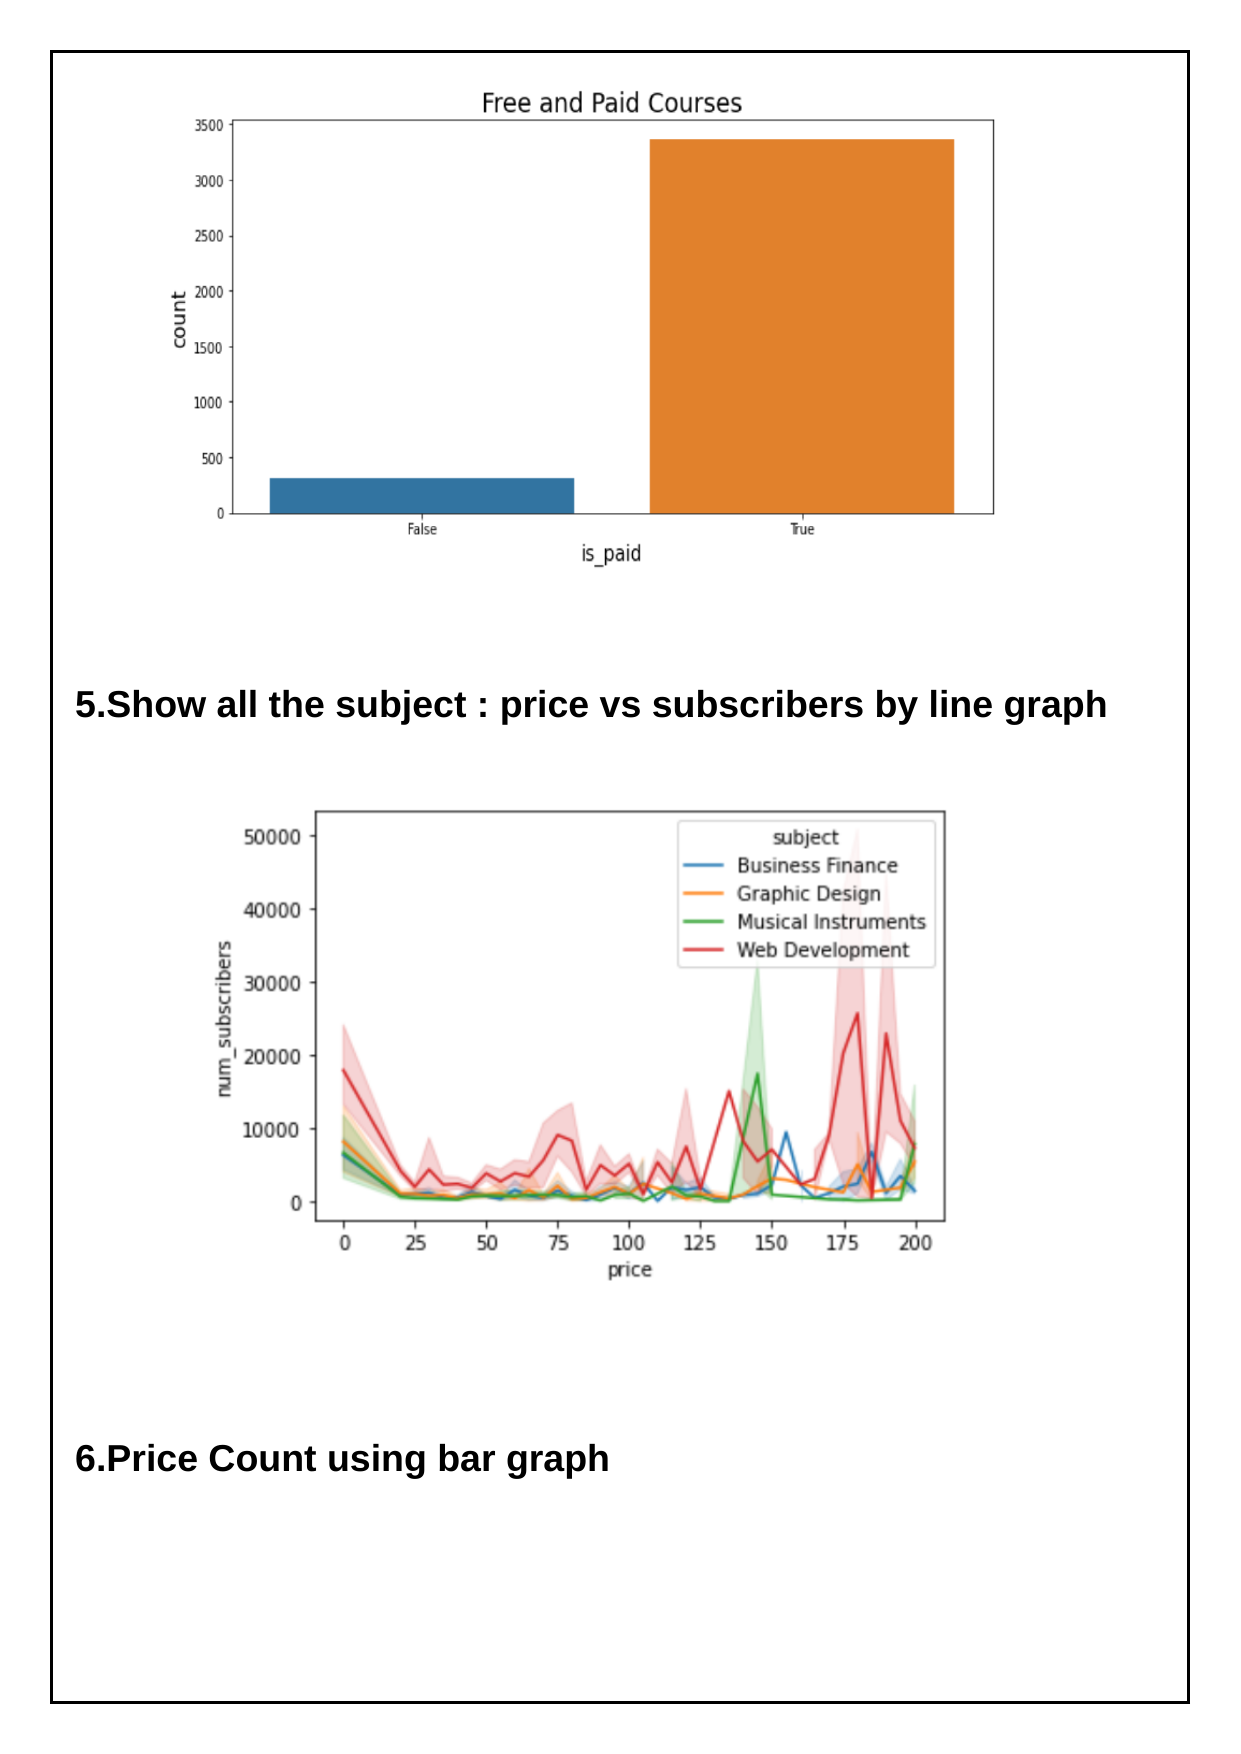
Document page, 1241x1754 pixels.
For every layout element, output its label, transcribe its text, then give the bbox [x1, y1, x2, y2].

picture [155, 77, 1015, 582]
picture [197, 788, 984, 1297]
text 5.Show all the subject : price vs subscribers by line graph [75, 682, 1165, 726]
text 6.Price Count using bar graph [75, 1436, 1165, 1479]
